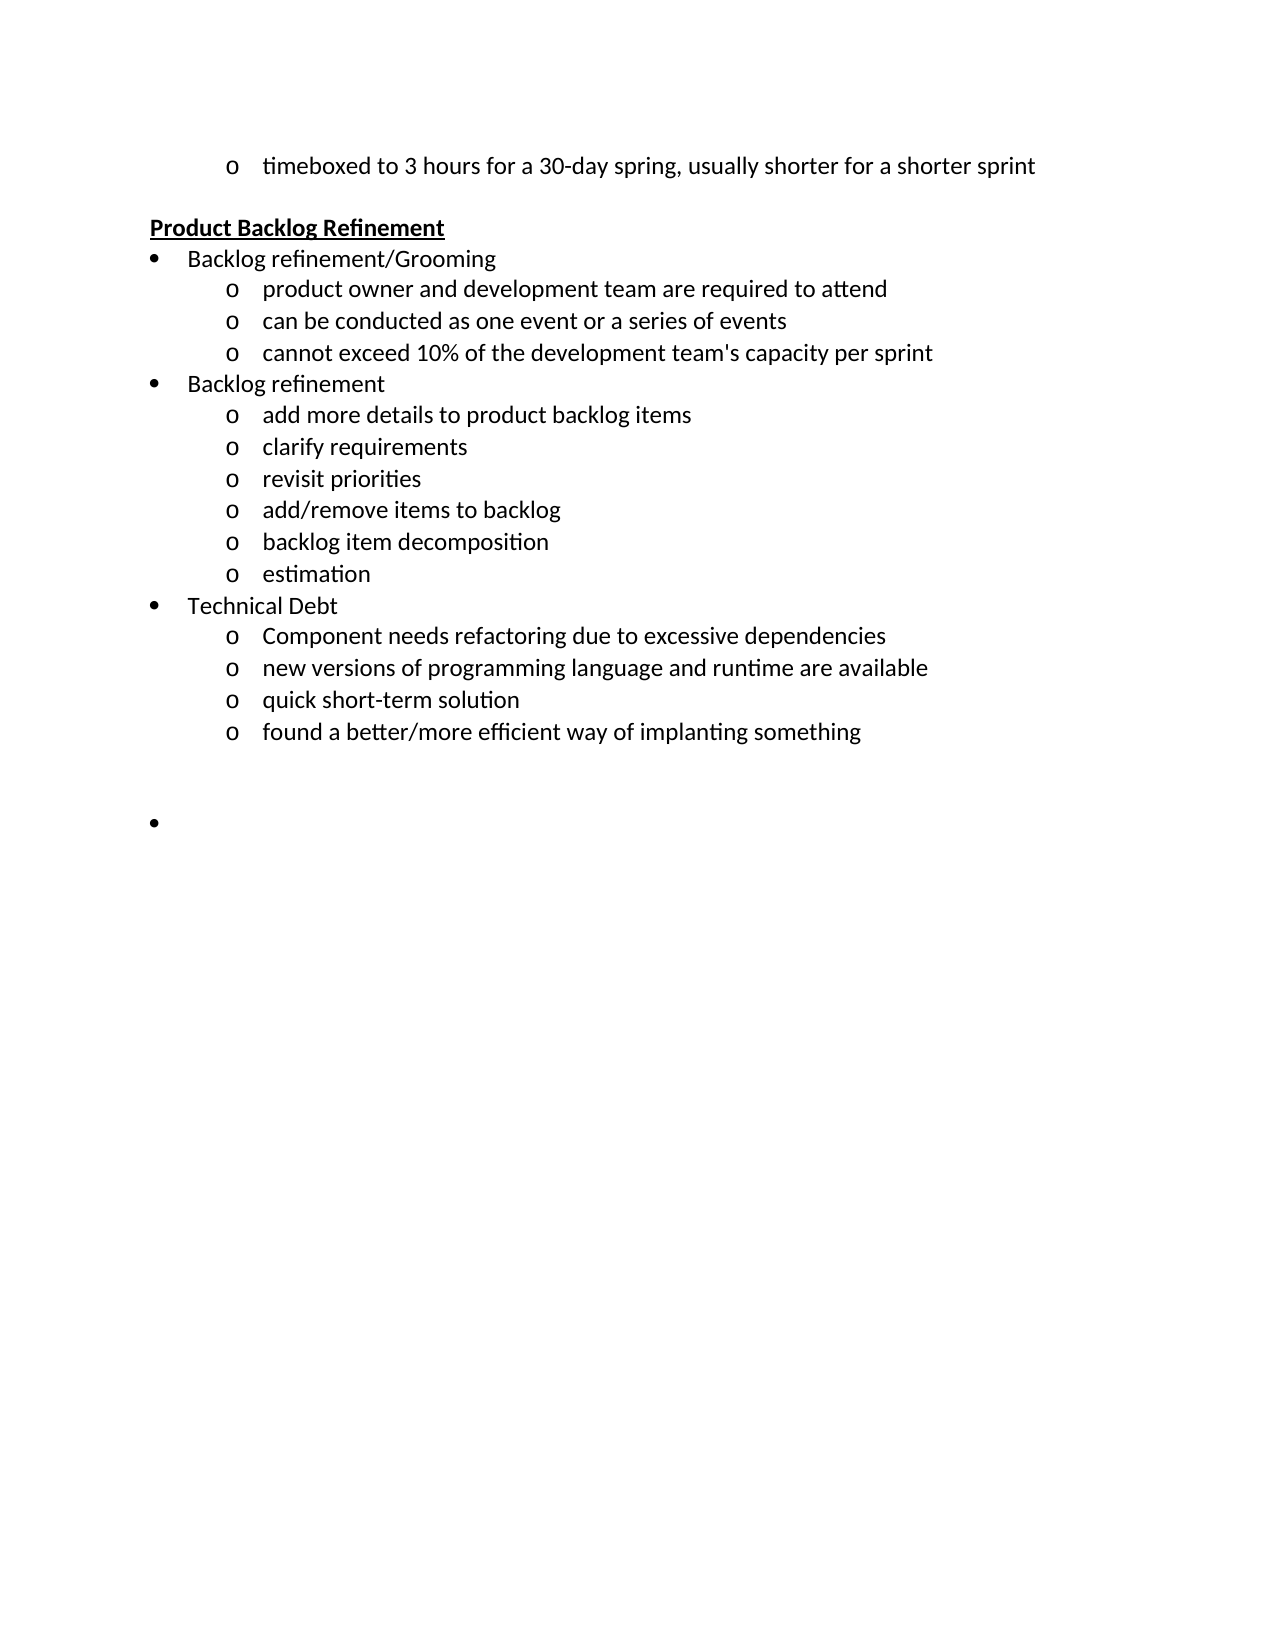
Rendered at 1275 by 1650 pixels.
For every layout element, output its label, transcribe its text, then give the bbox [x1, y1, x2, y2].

list Backlog refinement/Grooming [150, 243, 1125, 273]
text Product Backlog Refinement [150, 212, 1125, 243]
list can be conducted as one event or a series of events [225, 305, 1125, 337]
list timeboxed to 3 hours for a 30-day spring, usually shorter for a shorter sprint [225, 150, 1125, 182]
list Technical Debt [150, 590, 1125, 620]
list estimation [225, 558, 1125, 590]
list Component needs refactoring due to excessive dependencies [225, 620, 1125, 652]
list found a better/more efficient way of implanting something [225, 716, 1125, 747]
list product owner and development team are required to attend [225, 273, 1125, 305]
list Backlog refinement [150, 369, 1125, 399]
list add more details to product backlog items [225, 399, 1125, 431]
list quick short-term solution [225, 684, 1125, 716]
list cannot exceed 10% of the development team's capacity per sprint [225, 337, 1125, 369]
list backlog item decomposition [225, 526, 1125, 558]
list clarify requirements [225, 431, 1125, 463]
list new versions of programming language and runtime are available [225, 652, 1125, 684]
list revisit priorities [225, 463, 1125, 494]
list add/remove items to backlog [225, 494, 1125, 526]
